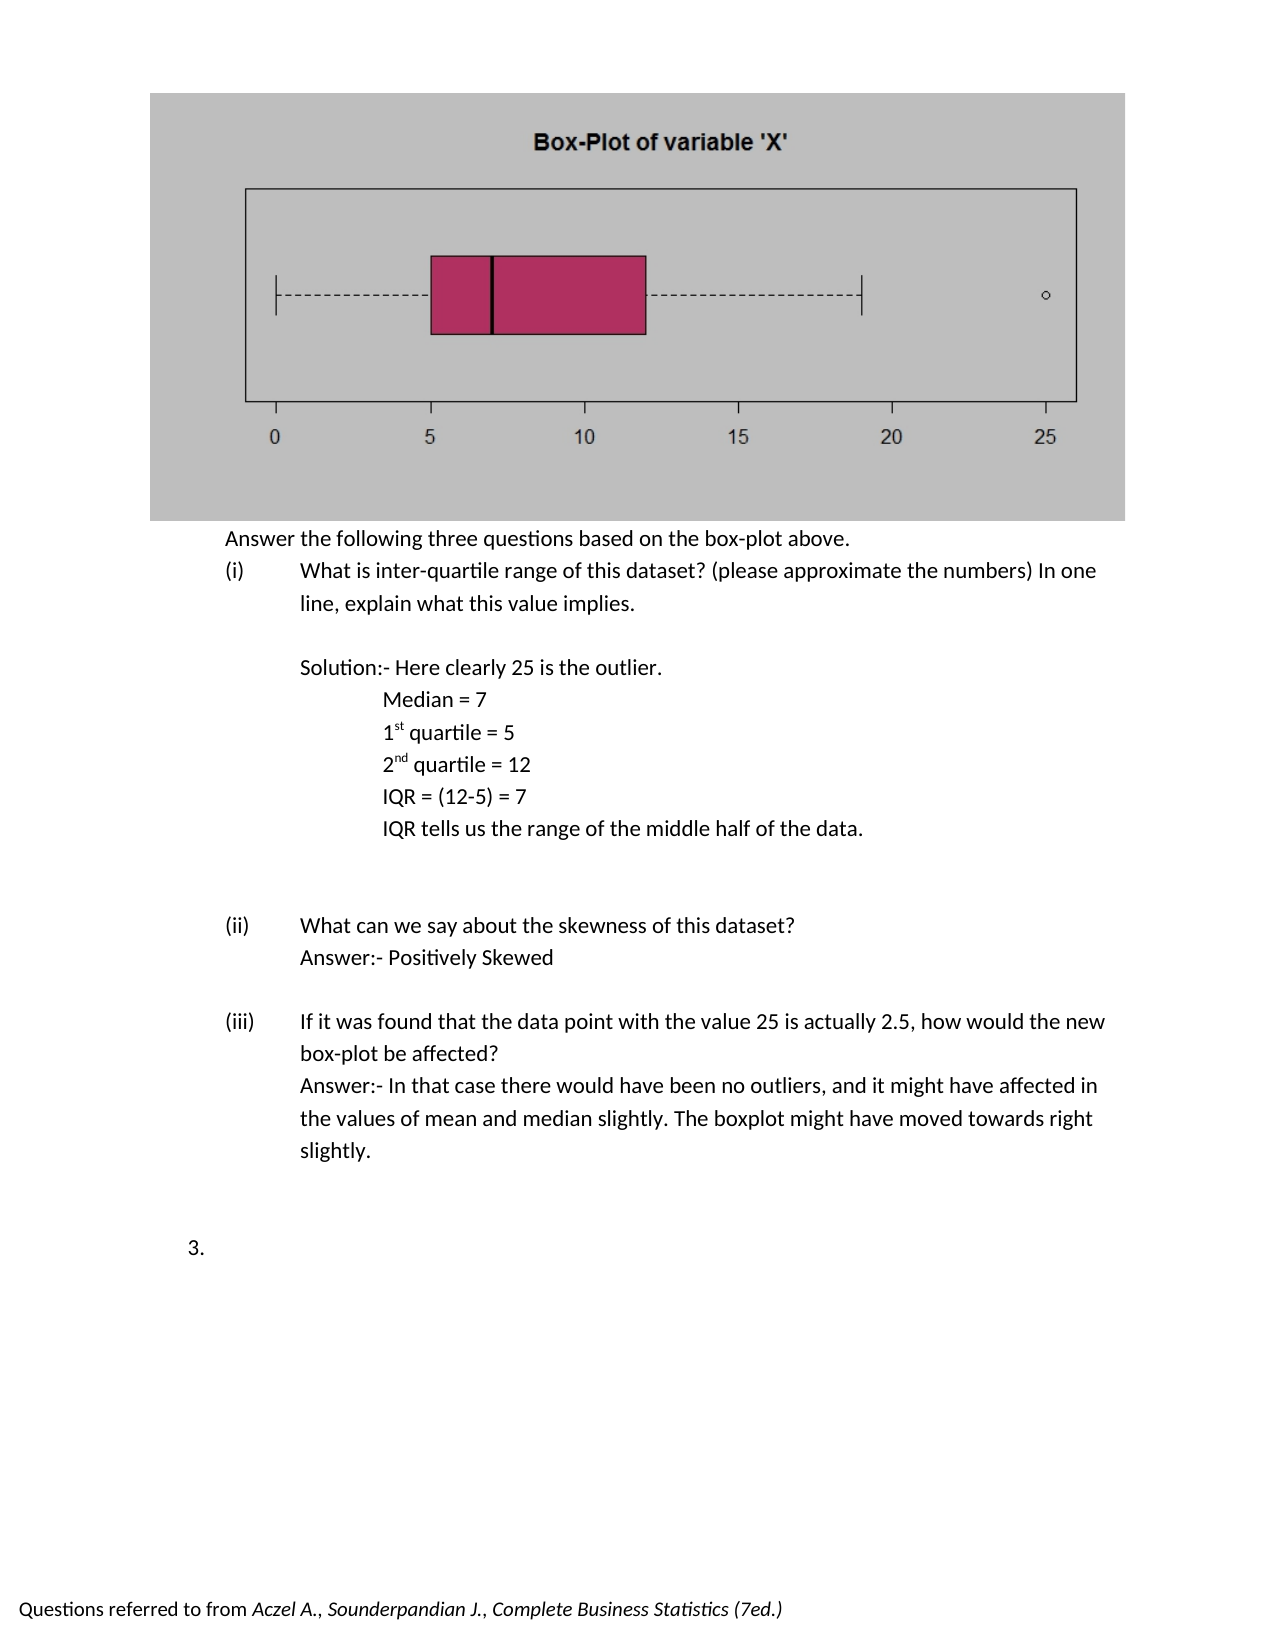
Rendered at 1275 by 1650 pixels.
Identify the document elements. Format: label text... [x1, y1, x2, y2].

list 2nd quartile = 12 [300, 750, 1125, 778]
list If it was found that the data point with the value 25 is actually 2.5, how would the new box-plot be affected? [225, 1007, 1125, 1067]
list Answer:- Positively Skewed [300, 943, 1125, 971]
list IQR tells us the range of the middle half of the data. [300, 814, 1125, 842]
list Answer:- In that case there would have been no outliers, and it might have affected in the values of mean and median slightly. The boxplot might have moved towards right slightly. [300, 1072, 1125, 1164]
list What is inter-quartile range of this dataset? (please approximate the numbers) In one line, explain what this value implies. [225, 557, 1125, 617]
picture [150, 93, 1125, 521]
list What can we say about the skewness of this dataset? [225, 911, 1125, 939]
list 1st quartile = 5 [300, 718, 1125, 746]
list IQR = (12-5) = 7 [300, 782, 1125, 810]
list Median = 7 [300, 685, 1125, 713]
list Answer the following three questions based on the box-plot above. [225, 524, 1125, 552]
list Solution:- Here clearly 25 is the outlier. [300, 653, 1125, 681]
